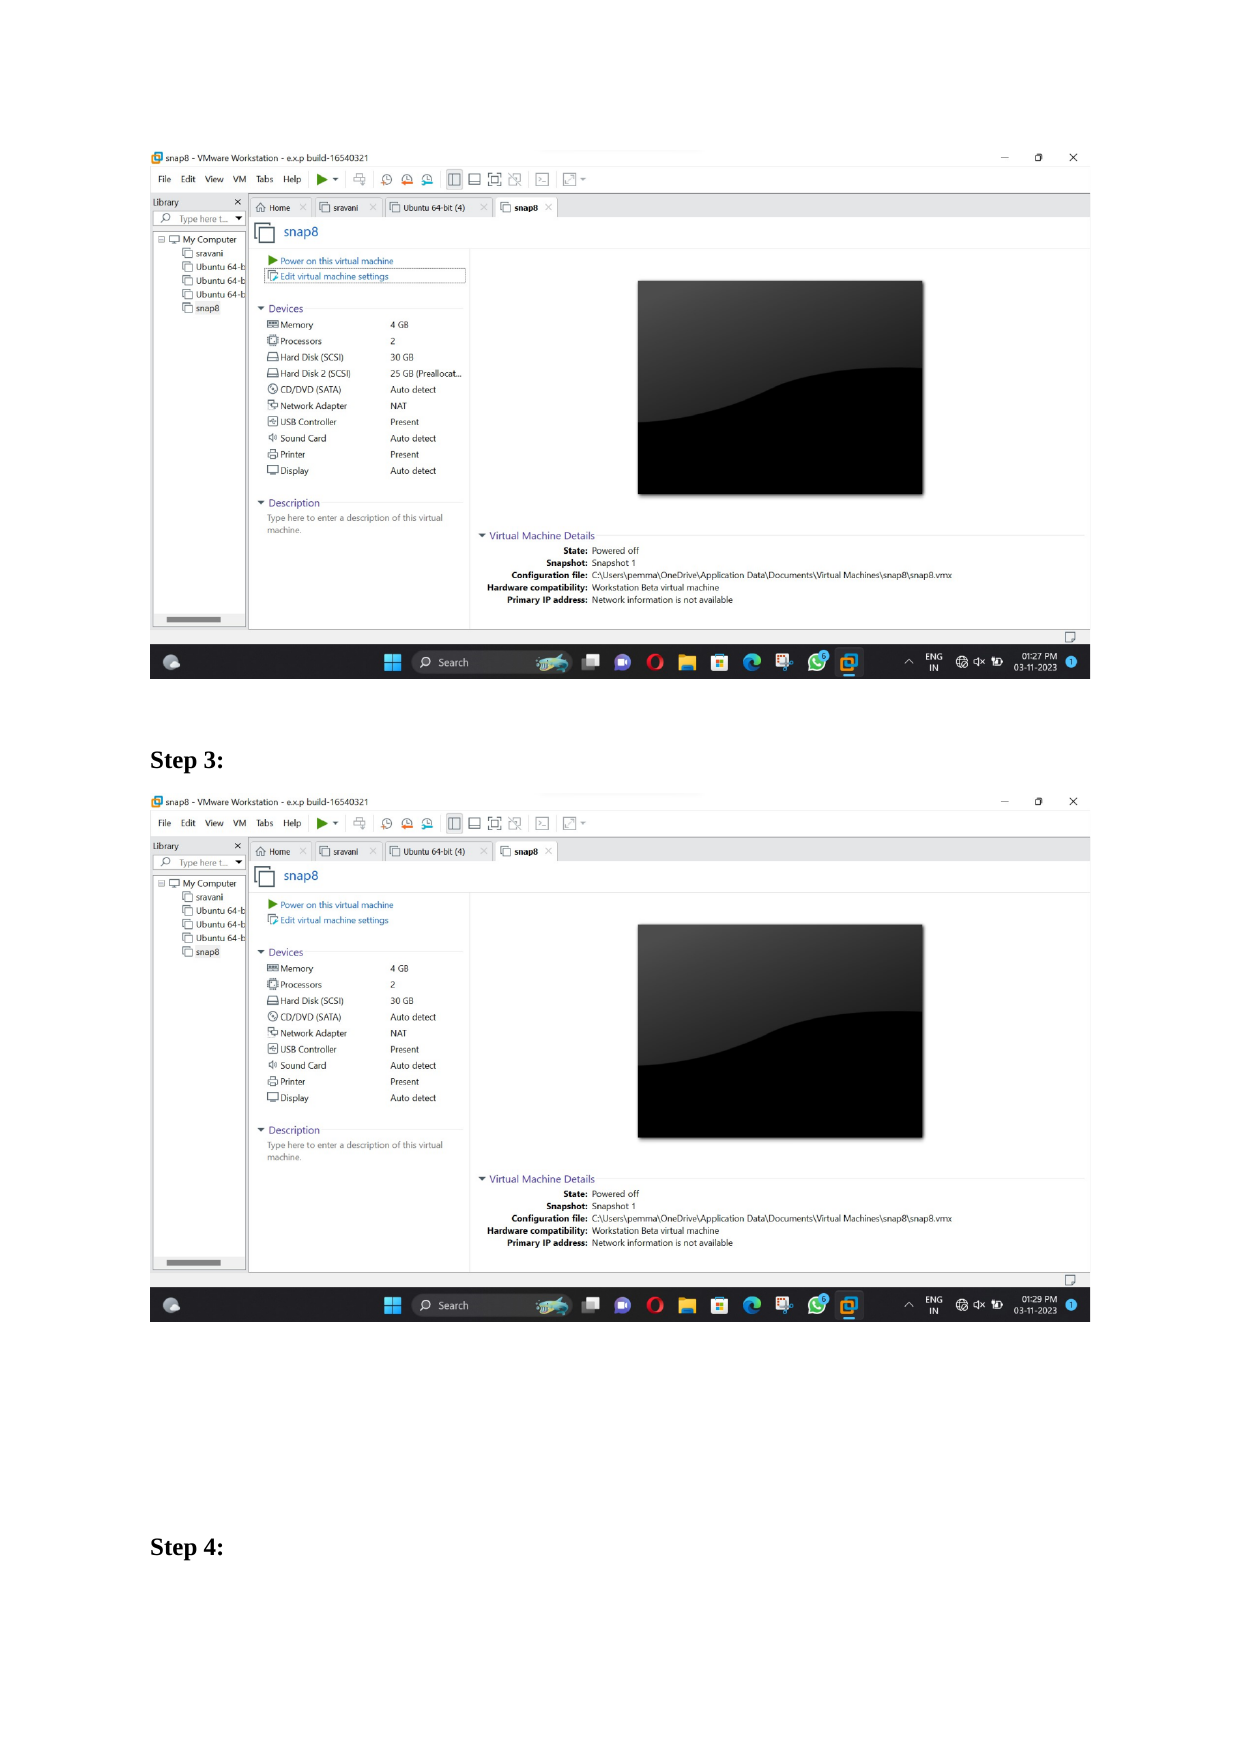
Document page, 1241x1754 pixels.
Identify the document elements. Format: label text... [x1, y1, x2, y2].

text Step 3: [150, 745, 1090, 774]
text Step 4: [150, 1532, 1090, 1560]
picture [150, 793, 1091, 1322]
picture [150, 150, 1091, 679]
